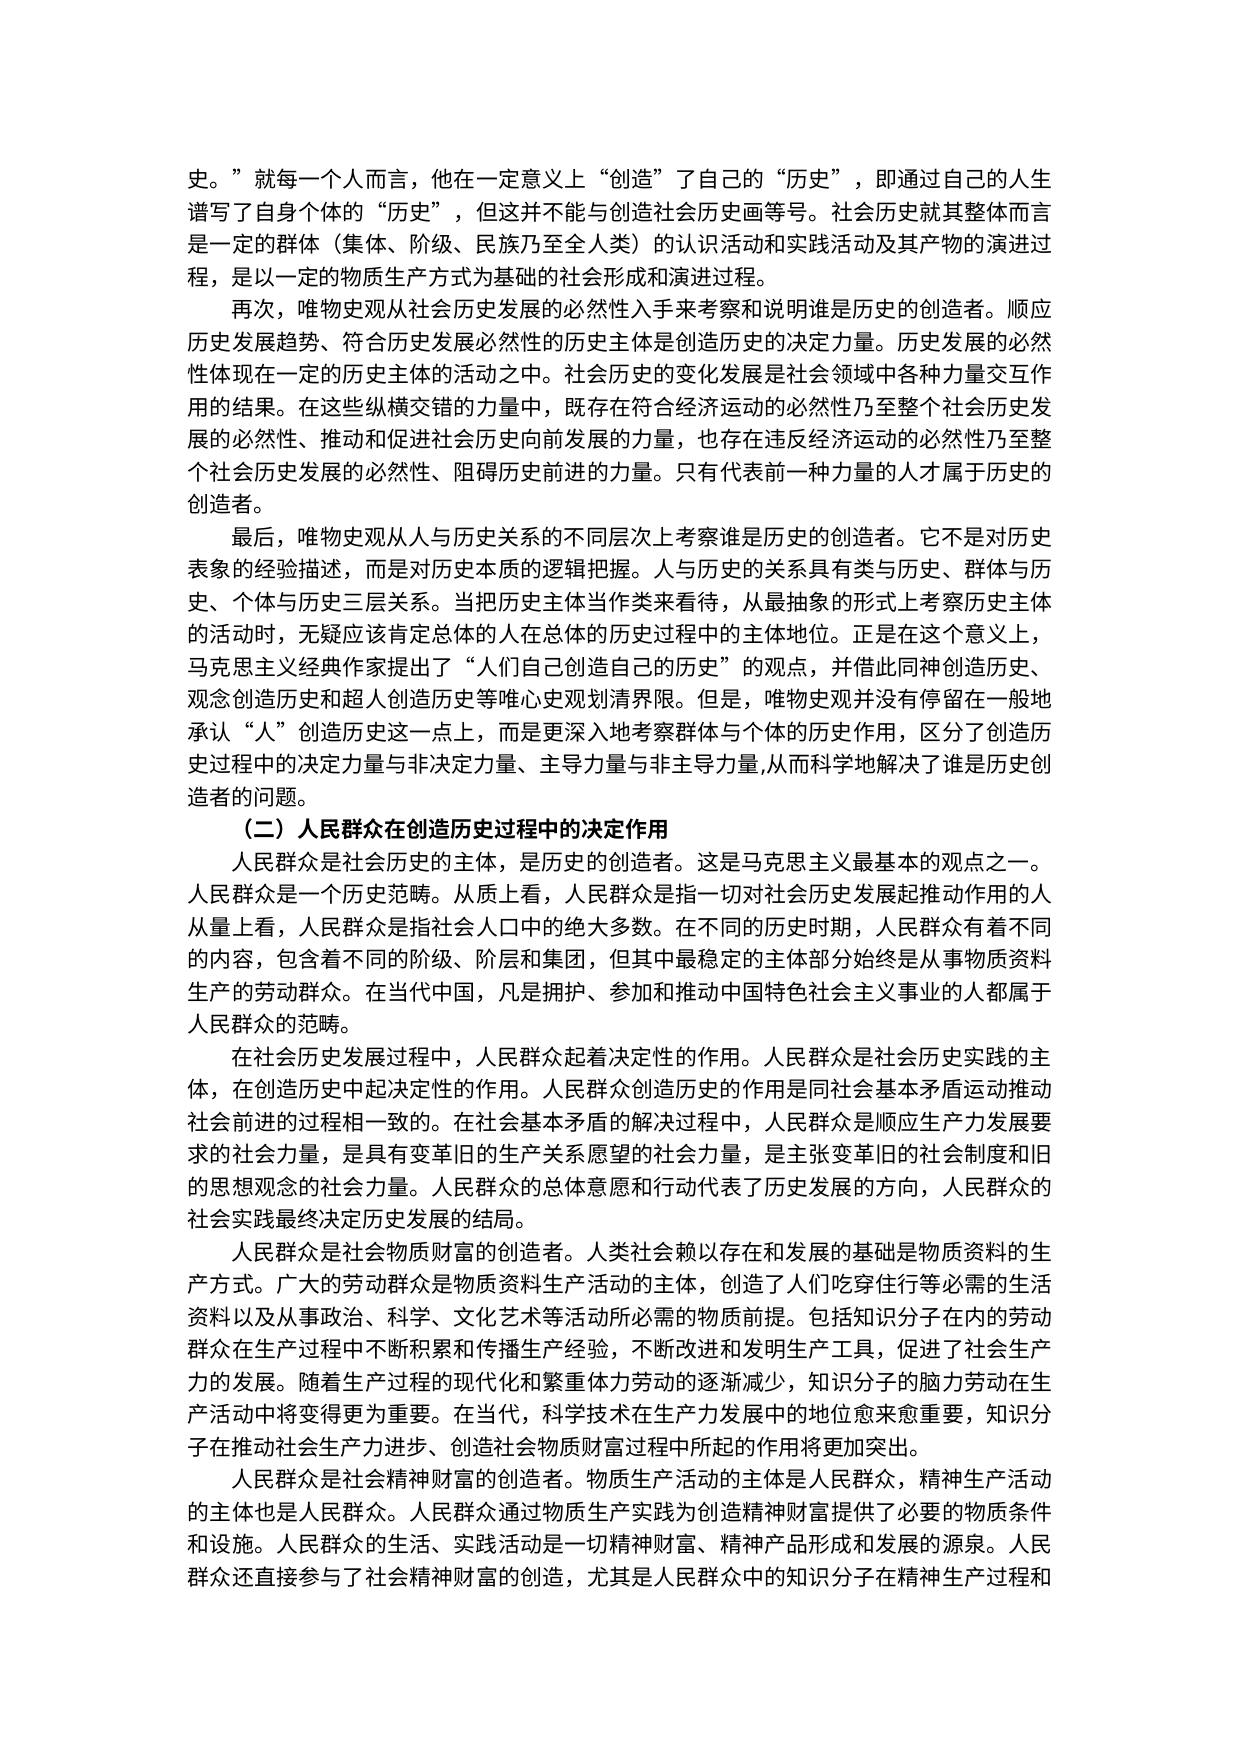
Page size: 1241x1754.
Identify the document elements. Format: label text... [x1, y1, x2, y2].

text 在社会历史发展过程中，人民群众起着决定性的作用。人民群众是社会历史实践的主体，在创造历史中起决定性的作用。人民群众创造历史的作用是同社会基本矛盾运动推动社会前进的过程相一致的。在社会基本矛盾的解决过程中，人民群众是顺应生产力发展要求的社会力量，是具有变革旧的生产关系愿望的社会力量，是主张变革旧的社会制度和旧的思想观念的社会力量。人民群众的总体意愿和行动代表了历史发展的方向，人民群众的社会实践最终决定历史发展的结局。 [187, 1039, 1053, 1234]
text 人民群众是社会历史的主体，是历史的创造者。这是马克思主义最基本的观点之一。人民群众是一个历史范畴。从质上看，人民群众是指一切对社会历史发展起推动作用的人；从量上看，人民群众是指社会人口中的绝大多数。在不同的历史时期，人民群众有着不同的内容，包含着不同的阶级、阶层和集团，但其中最稳定的主体部分始终是从事物质资料生产的劳动群众。在当代中国，凡是拥护、参加和推动中国特色社会主义事业的人都属于人民群众的范畴。 [187, 844, 1053, 1039]
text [187, 1462, 1053, 1592]
text 再次，唯物史观从社会历史发展的必然性入手来考察和说明谁是历史的创造者。顺应历史发展趋势、符合历史发展必然性的历史主体是创造历史的决定力量。历史发展的必然性体现在一定的历史主体的活动之中。社会历史的变化发展是社会领域中各种力量交互作用的结果。在这些纵横交错的力量中，既存在符合经济运动的必然性乃至整个社会历史发展的必然性、推动和促进社会历史向前发展的力量，也存在违反经济运动的必然性乃至整个社会历史发展的必然性、阻碍历史前进的力量。只有代表前一种力量的人才属于历史的创造者。 [187, 292, 1053, 519]
text 人民群众是社会物质财富的创造者。人类社会赖以存在和发展的基础是物质资料的生产方式。广大的劳动群众是物质资料生产活动的主体，创造了人们吃穿住行等必需的生活资料以及从事政治、科学、文化艺术等活动所必需的物质前提。包括知识分子在内的劳动群众在生产过程中不断积累和传播生产经验，不断改进和发明生产工具，促进了社会生产力的发展。随着生产过程的现代化和繁重体力劳动的逐渐减少，知识分子的脑力劳动在生产活动中将变得更为重要。在当代，科学技术在生产力发展中的地位愈来愈重要，知识分子在推动社会生产力进步、创造社会物质财富过程中所起的作用将更加突出。 [187, 1234, 1053, 1462]
text （二）人民群众在创造历史过程中的决定作用 [187, 812, 1053, 844]
text 最后，唯物史观从人与历史关系的不同层次上考察谁是历史的创造者。它不是对历史表象的经验描述，而是对历史本质的逻辑把握。人与历史的关系具有类与历史、群体与历史、个体与历史三层关系。当把历史主体当作类来看待，从最抽象的形式上考察历史主体的活动时，无疑应该肯定总体的人在总体的历史过程中的主体地位。正是在这个意义上，马克思主义经典作家提出了“人们自己创造自己的历史”的观点，并借此同神创造历史、观念创造历史和超人创造历史等唯心史观划清界限。但是，唯物史观并没有停留在一般地承认“人”创造历史这一点上，而是更深入地考察群体与个体的历史作用，区分了创造历史过程中的决定力量与非决定力量、主导力量与非主导力量,从而科学地解决了谁是历史创造者的问题。 [187, 519, 1053, 812]
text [187, 162, 1053, 292]
